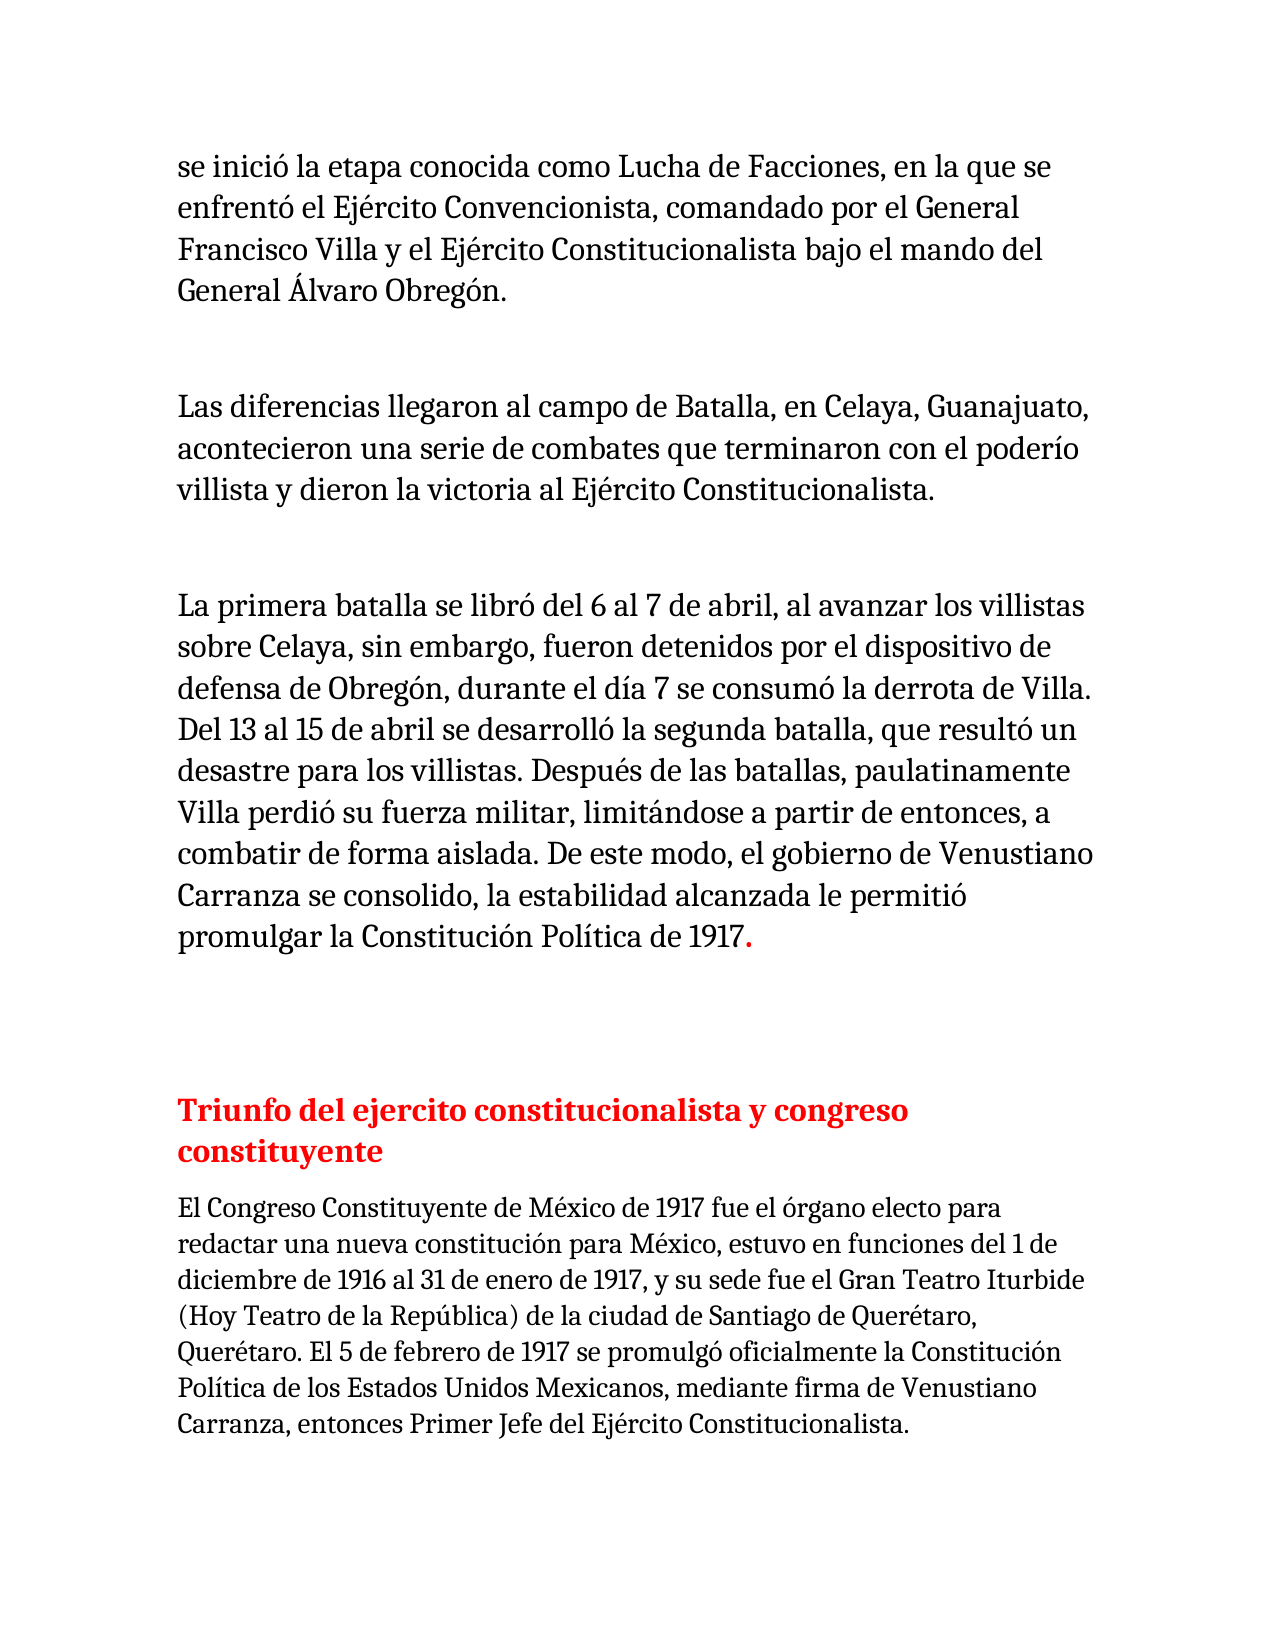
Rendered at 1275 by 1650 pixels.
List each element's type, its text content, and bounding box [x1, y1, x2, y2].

text Triunfo del ejercito constitucionalista y congreso constituyente [177, 1091, 1098, 1171]
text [177, 148, 1098, 310]
text La primera batalla se libró del 6 al 7 de abril, al avanzar los villistas sobre Celaya, sin embargo, fueron detenidos por el dispositivo de defensa de Obregón, durante el día 7 se consumó la derrota de Villa. Del 13 al 15 de abril se desarrolló la segunda batalla, que resultó un desastre para los villistas. Después de las batallas, paulatinamente Villa perdió su fuerza militar, limitándose a partir de entonces, a combatir de forma aislada. De este modo, el gobierno de Venustiano Carranza se consolido, la estabilidad alcanzada le permitió promulgar la Constitución Política de 1917. [177, 586, 1098, 956]
text Las diferencias llegaron al campo de Batalla, en Celaya, Guanajuato, acontecieron una serie de combates que terminaron con el poderío villista y dieron la victoria al Ejército Constitucionalista. [177, 388, 1098, 509]
text El Congreso Constituyente de México de 1917 fue el órgano electo para redactar una nueva constitución para México, estuvo en funciones del 1 de diciembre de 1916 al 31 de enero de 1917, y su sede fue el Gran Teatro Iturbide (Hoy Teatro de la República) de la ciudad de Santiago de Querétaro, Querétaro. El 5 de febrero de 1917 se promulgó oficialmente la Constitución Política de los Estados Unidos Mexicanos, mediante firma de Venustiano Carranza, entonces Primer Jefe del Ejército Constitucionalista. [177, 1191, 1098, 1441]
